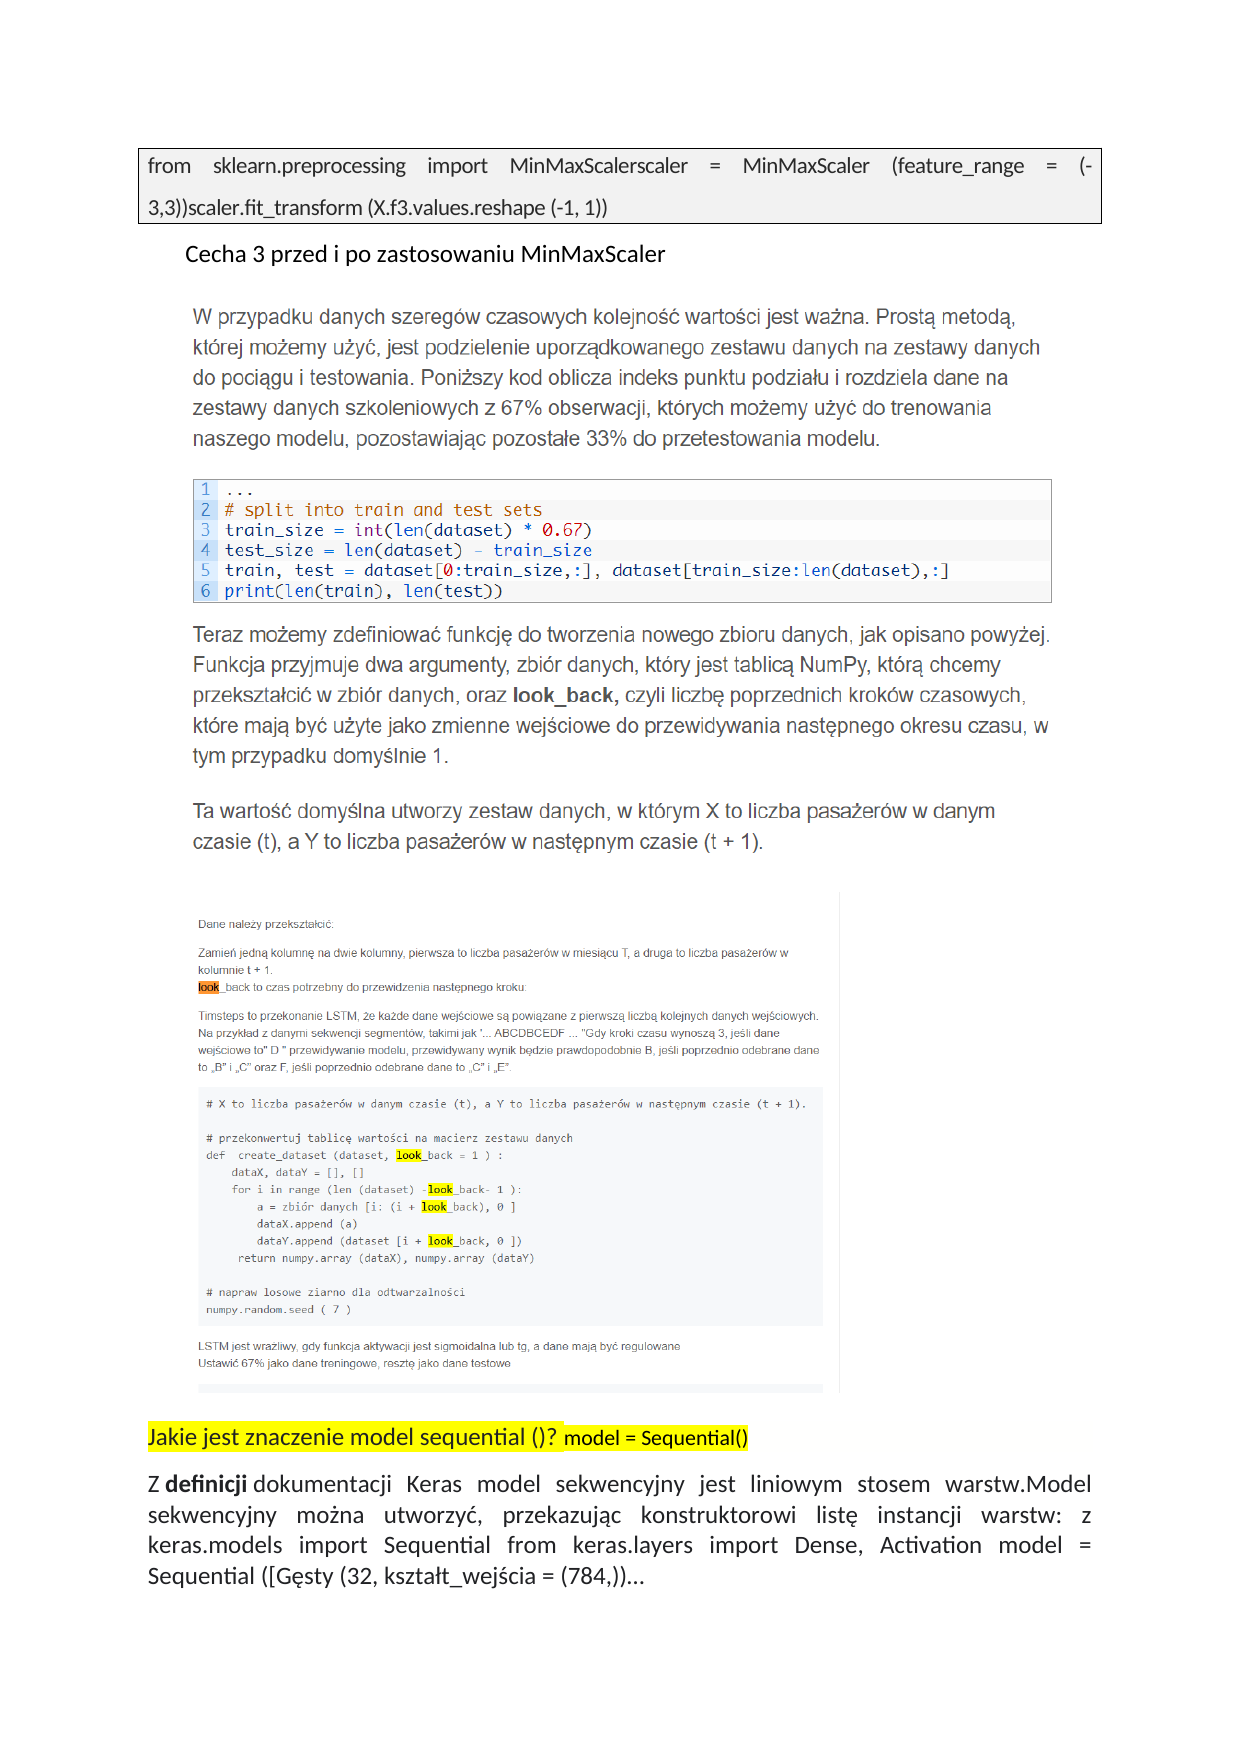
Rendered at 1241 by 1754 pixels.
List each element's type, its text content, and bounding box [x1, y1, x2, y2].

text Cecha 3 przed i po zastosowaniu MinMaxScaler [185, 238, 1093, 268]
text Z definicji dokumentacji Keras model sekwencyjny jest liniowym stosem warstw.Model sekwencyjny można utworzyć, przekazując konstruktorowi listę instancji warstw: z keras.models import Sequential from keras.layers import Dense, Activation model = Sequential ([Gęsty (32, kształt_wejścia = (784,))… [148, 1469, 1093, 1591]
text Jakie jest znaczenie model sequential ()? model = Sequential() [564, 1421, 1093, 1452]
picture [185, 297, 1070, 864]
text from sklearn.preprocessing import MinMaxScalerscaler = MinMaxScaler (feature_range = (- 3,3))scaler.fit_transform (X.f3.values.reshape (-1, 1)) [139, 149, 1101, 223]
picture [185, 892, 925, 1393]
